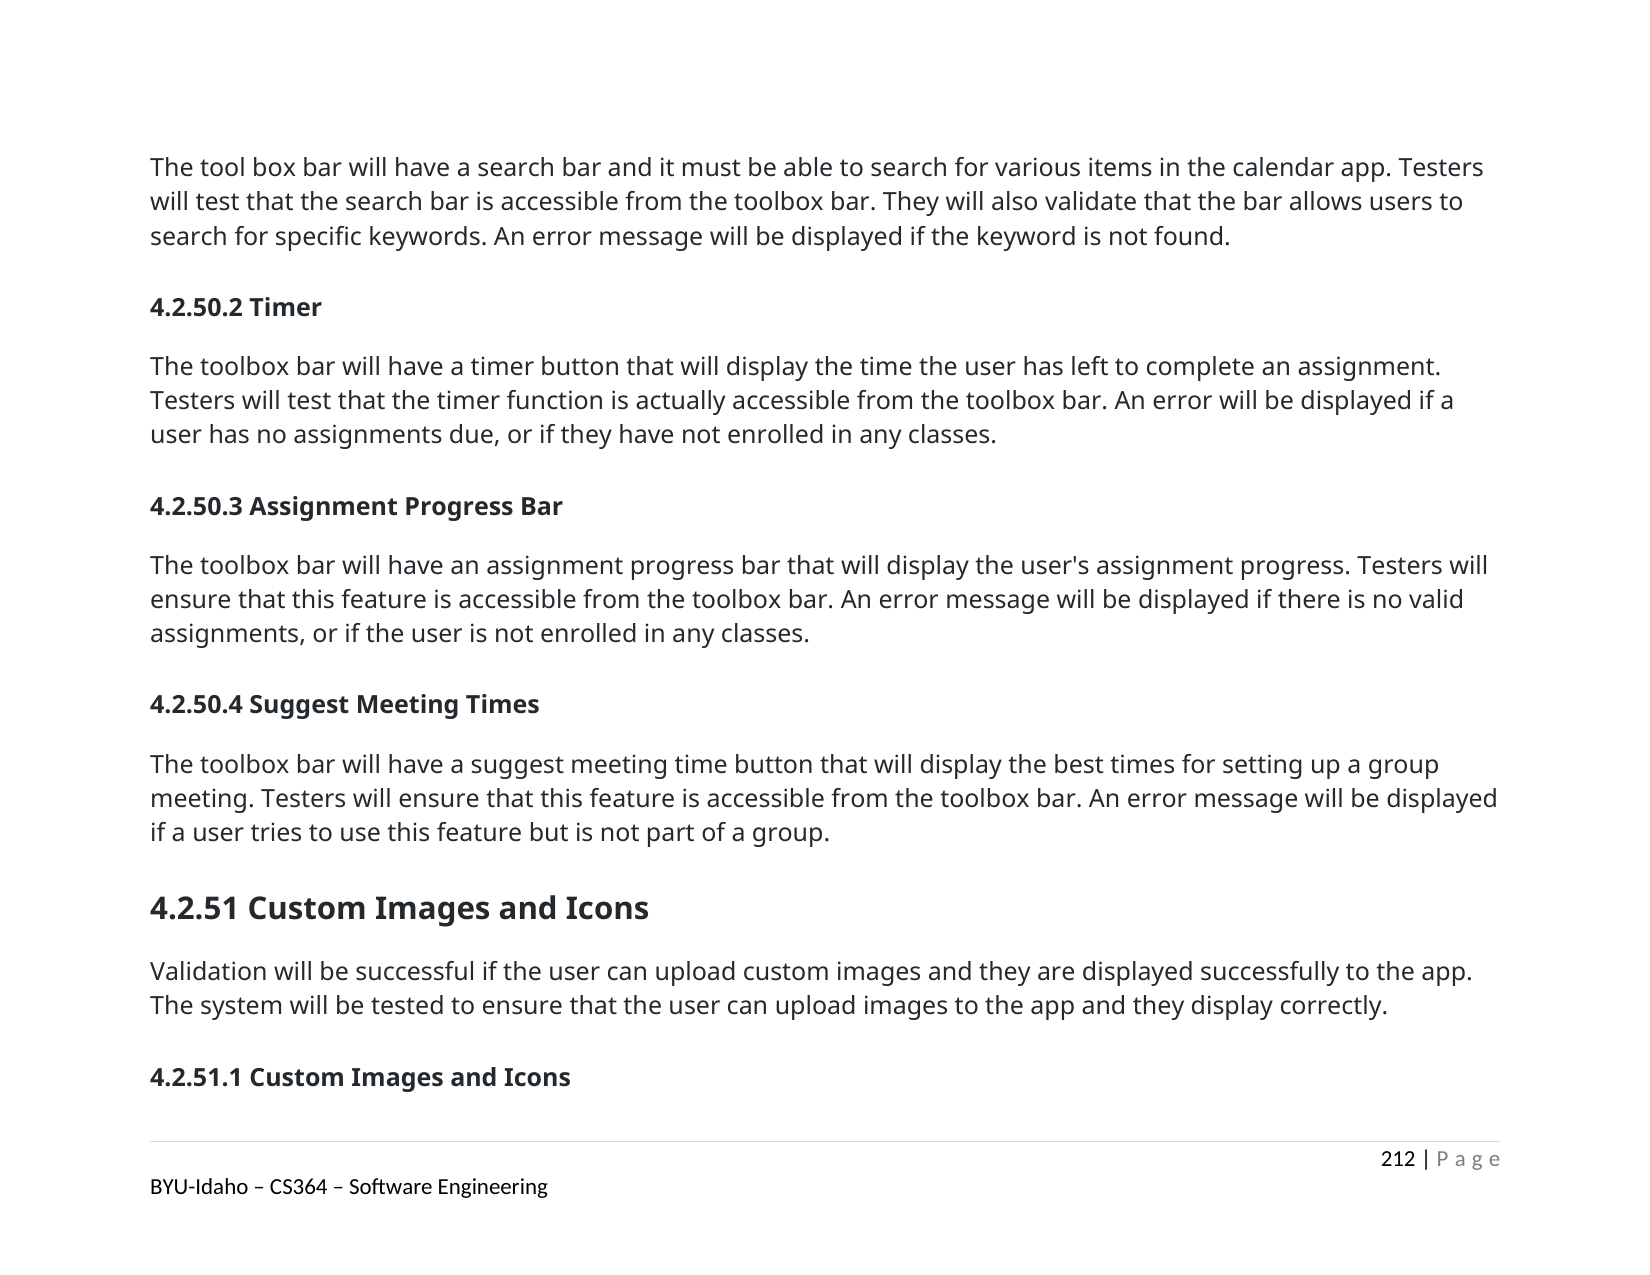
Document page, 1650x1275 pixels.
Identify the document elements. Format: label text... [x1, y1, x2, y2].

text 4.2.50.2 Timer [150, 290, 1500, 324]
text 4.2.51 Custom Images and Icons [150, 886, 1500, 928]
text 4.2.50.4 Suggest Meeting Times [150, 687, 1500, 721]
text The toolbox bar will have a suggest meeting time button that will display the best times for setting up a group meeting. Testers will ensure that this feature is accessible from the toolbox bar. An error message will be displayed if a user tries to use this feature but is not part of a group. [150, 746, 1500, 848]
text 4.2.51.1 Custom Images and Icons [150, 1059, 1500, 1093]
text The toolbox bar will have a timer button that will display the time the user has left to complete an assignment. Testers will test that the timer function is actually accessible from the toolbox bar. An error will be displayed if a user has no assignments due, or if they have not enrolled in any classes. [150, 349, 1500, 451]
text Validation will be successful if the user can upload custom images and they are displayed successfully to the app. The system will be tested to ensure that the user can upload images to the app and they display correctly. [150, 953, 1500, 1022]
text The tool box bar will have a search bar and it must be able to search for various items in the calendar app. Testers will test that the search bar is accessible from the toolbox bar. They will also validate that the bar allows users to search for specific keywords. An error message will be displayed if the keyword is not found. [150, 150, 1500, 252]
text The toolbox bar will have an assignment progress bar that will display the user's assignment progress. Testers will ensure that this feature is accessible from the toolbox bar. An error message will be displayed if there is no valid assignments, or if the user is not enrolled in any classes. [150, 547, 1500, 650]
text 4.2.50.3 Assignment Progress Bar [150, 488, 1500, 522]
